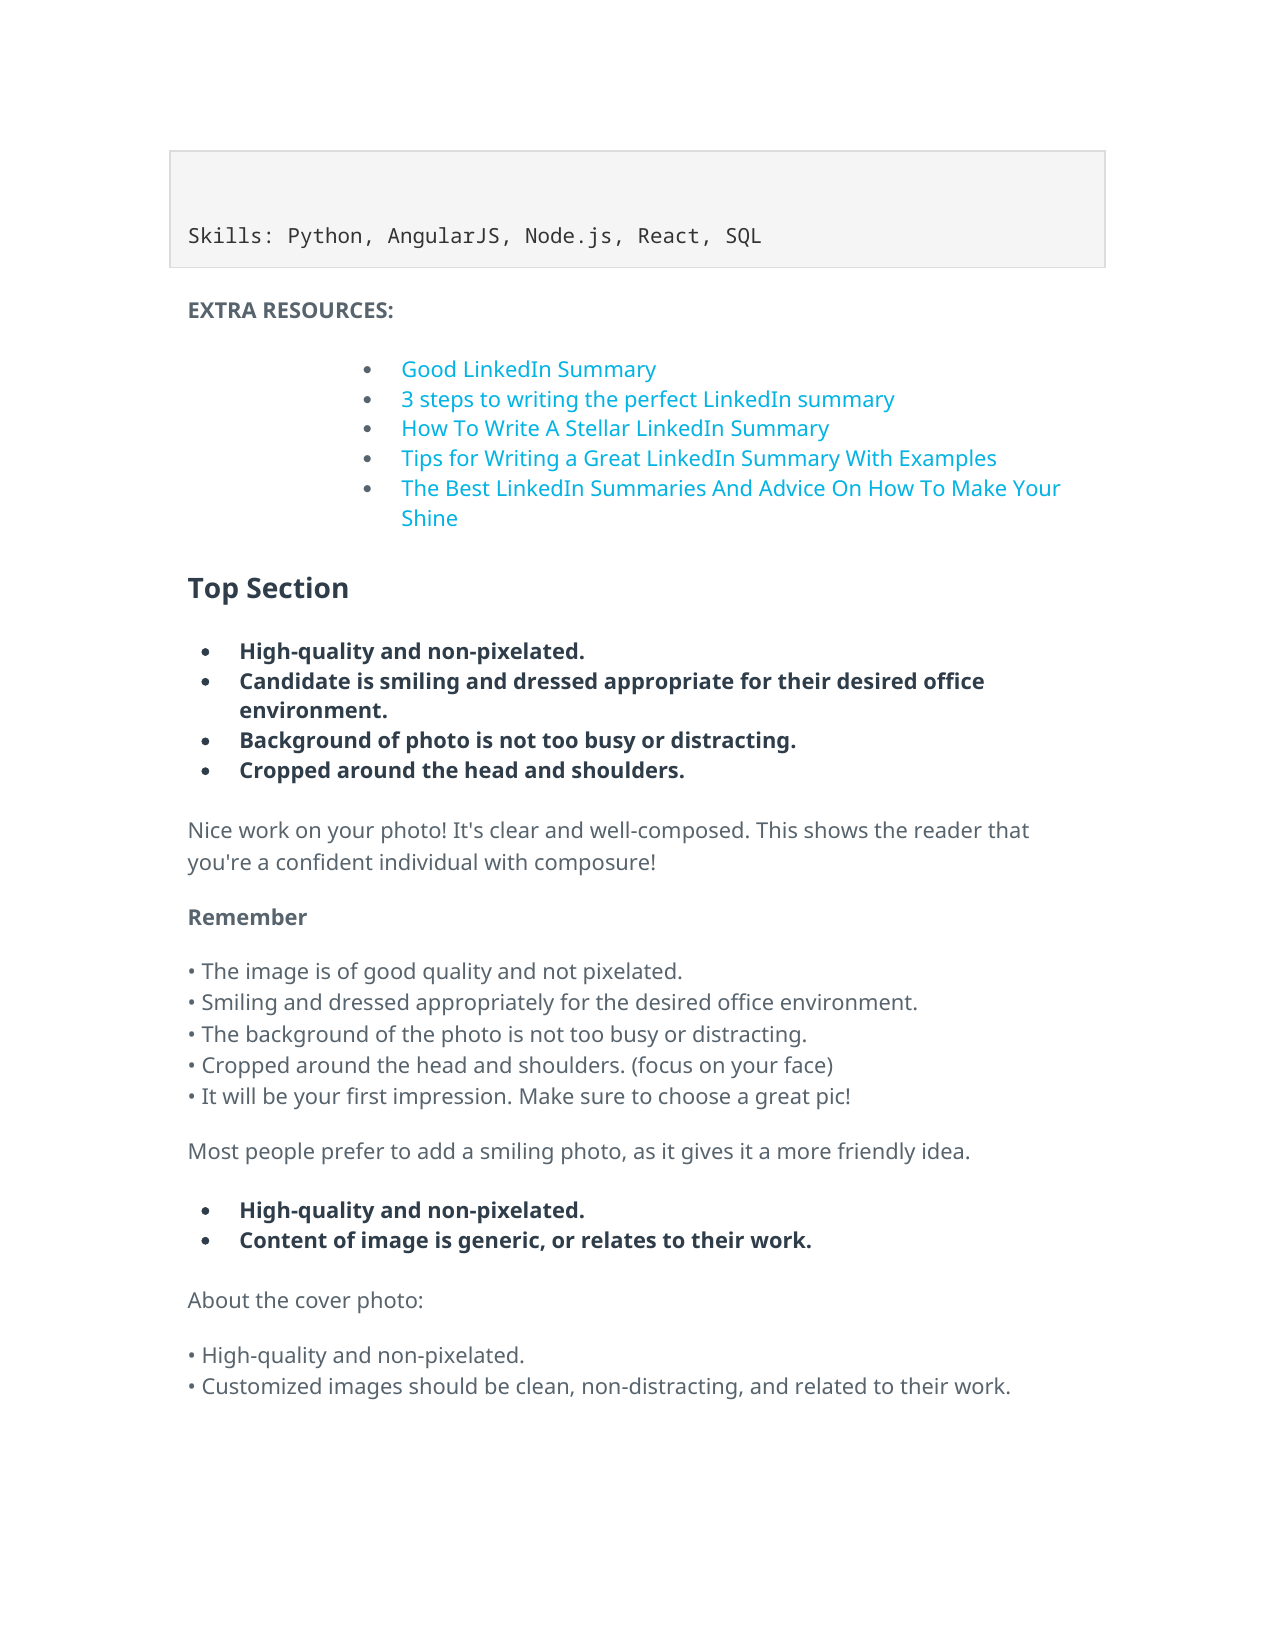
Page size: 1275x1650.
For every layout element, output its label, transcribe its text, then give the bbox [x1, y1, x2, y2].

list The Best LinkedIn Summaries And Advice On How To Make Your Shine [364, 473, 1087, 532]
text About the cover photo: [187, 1283, 1087, 1315]
text Skills: Python, AngularJS, Node.js, React, SQL [171, 203, 1104, 267]
text Most people prefer to add a smiling photo, as it gives it a more friendly idea. [187, 1134, 1087, 1166]
text Nice work on your photo! It's clear and well-composed. This shows the reader that you're a confident individual with composure! [187, 814, 1087, 877]
list High-quality and non-pixelated. [202, 636, 1087, 666]
list How To Write A Stellar LinkedIn Summary [364, 413, 1087, 443]
text • The image is of good quality and not pixelated. • Smiling and dressed appropriately for the desired office environment. • The background of the photo is not too busy or distracting. • Cropped around the head and shoulders. (focus on your face) • It will be your first impression. Make sure to choose a great pic! [187, 955, 1087, 1111]
list 3 steps to writing the perfect LinkedIn summary [364, 383, 1087, 413]
text Top Section [187, 568, 1087, 607]
text Remember [187, 900, 1087, 931]
list Content of image is generic, or relates to their work. [202, 1224, 1087, 1254]
text • High-quality and non-pixelated. • Customized images should be clean, non-distracting, and related to their work. [187, 1338, 1087, 1401]
list Cropped around the head and shoulders. [202, 755, 1087, 785]
list Background of photo is not too busy or distracting. [202, 725, 1087, 755]
list Tips for Writing a Great LinkedIn Summary With Examples [364, 443, 1087, 473]
list Good LinkedIn Summary [364, 354, 1087, 383]
list Candidate is smiling and dressed appropriate for their desired office environment. [202, 666, 1087, 725]
text EXTRA RESOURCES: [187, 293, 1087, 324]
list High-quality and non-pixelated. [202, 1195, 1087, 1224]
